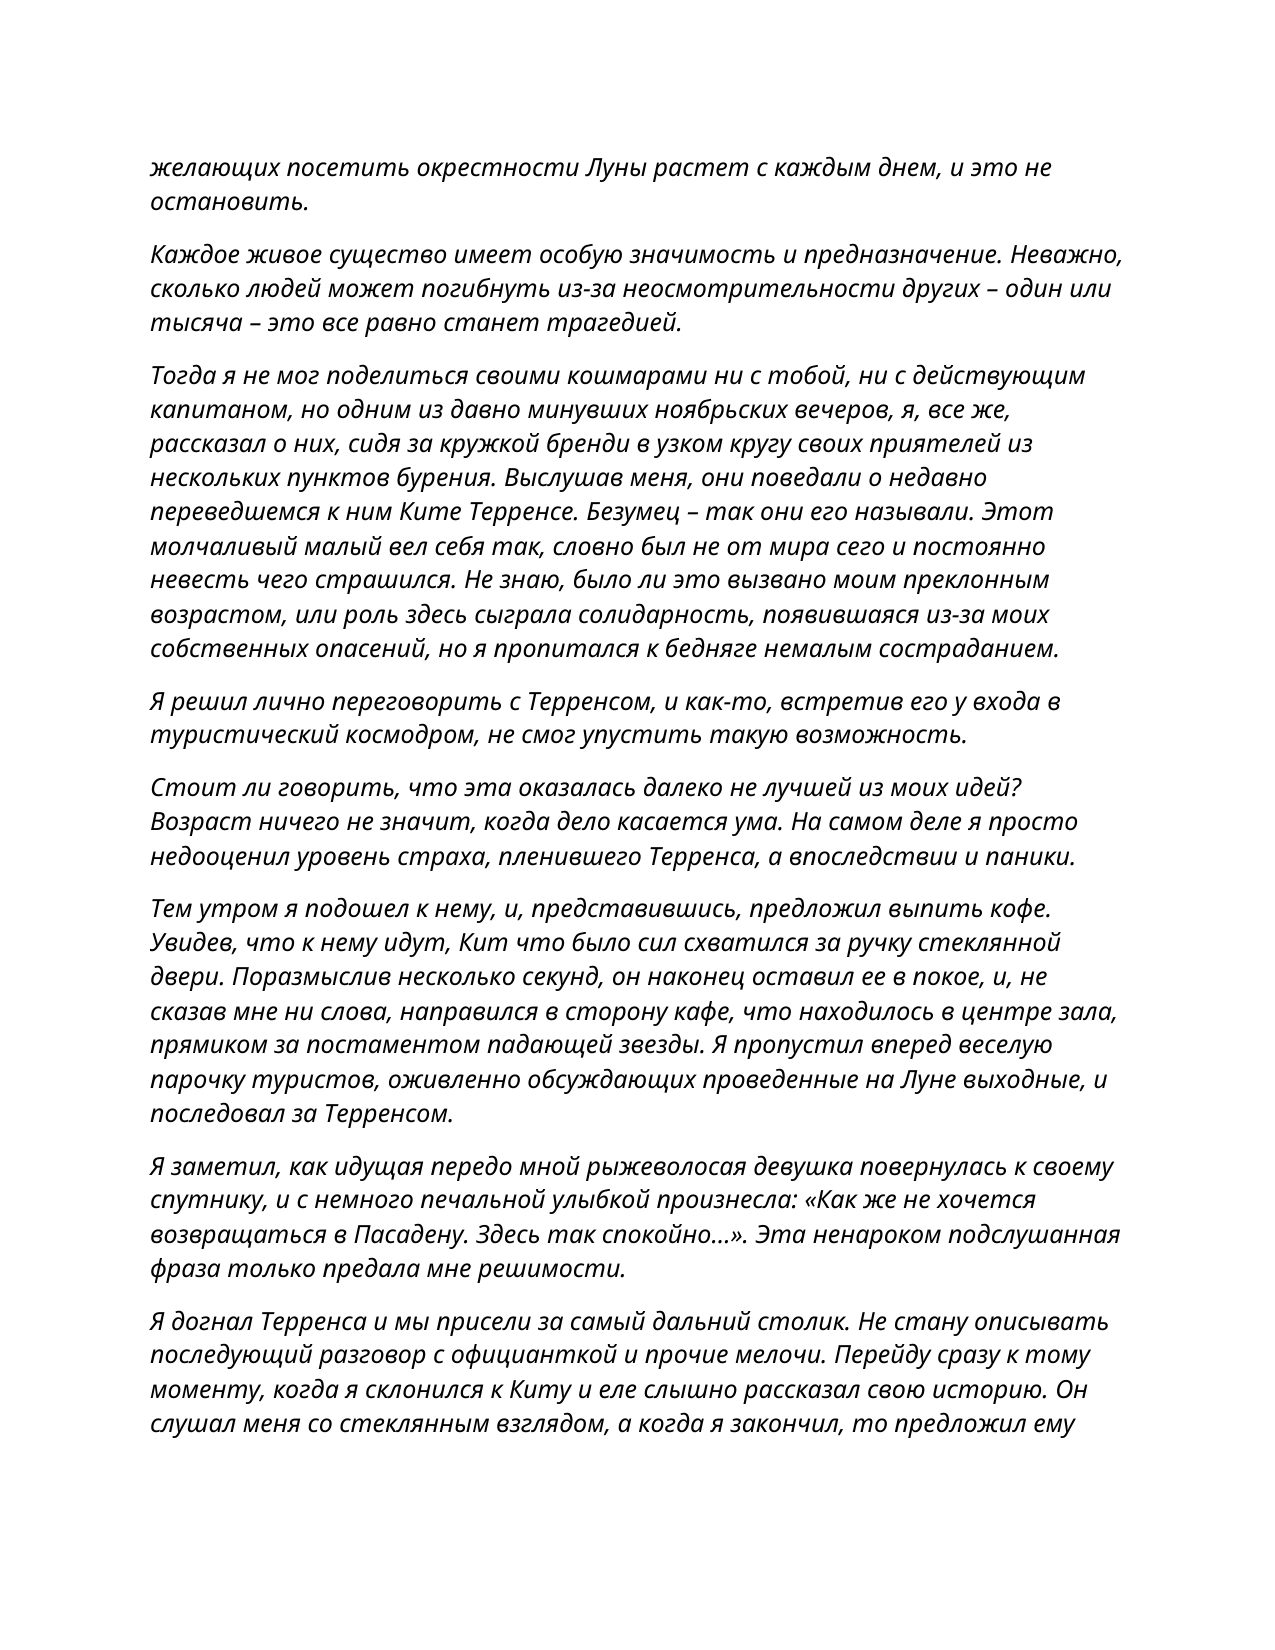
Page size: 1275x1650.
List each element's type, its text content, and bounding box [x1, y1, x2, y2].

text Тем утром я подошел к нему, и, представившись, предложил выпить кофе. Увидев, что к нему идут, Кит что было сил схватился за ручку стеклянной двери. Поразмыслив несколько секунд, он наконец оставил ее в покое, и, не сказав мне ни слова, направился в сторону кафе, что находилось в центре зала, прямиком за постаментом падающей звезды. Я пропустил вперед веселую парочку туристов, оживленно обсуждающих проведенные на Луне выходные, и последовал за Терренсом. [150, 891, 1125, 1129]
text Я решил лично переговорить с Терренсом, и как-то, встретив его у входа в туристический космодром, не смог упустить такую возможность. [150, 683, 1125, 751]
text Каждое живое существо имеет особую значимость и предназначение. Неважно, сколько людей может погибнуть из-за неосмотрительности других – один или тысяча – это все равно станет трагедией. [150, 237, 1125, 339]
text Я заметил, как идущая передо мной рыжеволосая девушка повернулась к своему спутнику, и с немного печальной улыбкой произнесла: «Как же не хочется возвращаться в Пасадену. Здесь так спокойно…». Эта ненароком подслушанная фраза только предала мне решимости. [150, 1148, 1125, 1284]
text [150, 1303, 1125, 1439]
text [150, 150, 1125, 218]
text Стоит ли говорить, что эта оказалась далеко не лучшей из моих идей? Возраст ничего не значит, когда дело касается ума. На самом деле я просто недооценил уровень страха, пленившего Терренса, а впоследствии и паники. [150, 770, 1125, 872]
text Тогда я не мог поделиться своими кошмарами ни с тобой, ни с действующим капитаном, но одним из давно минувших ноябрьских вечеров, я, все же, рассказал о них, сидя за кружкой бренди в узком кругу своих приятелей из нескольких пунктов бурения. Выслушав меня, они поведали о недавно переведшемся к ним Ките Терренсе. Безумец – так они его называли. Этот молчаливый малый вел себя так, словно был не от мира сего и постоянно невесть чего страшился. Не знаю, было ли это вызвано моим преклонным возрастом, или роль здесь сыграла солидарность, появившаяся из-за моих собственных опасений, но я пропитался к бедняге немалым состраданием. [150, 358, 1125, 664]
